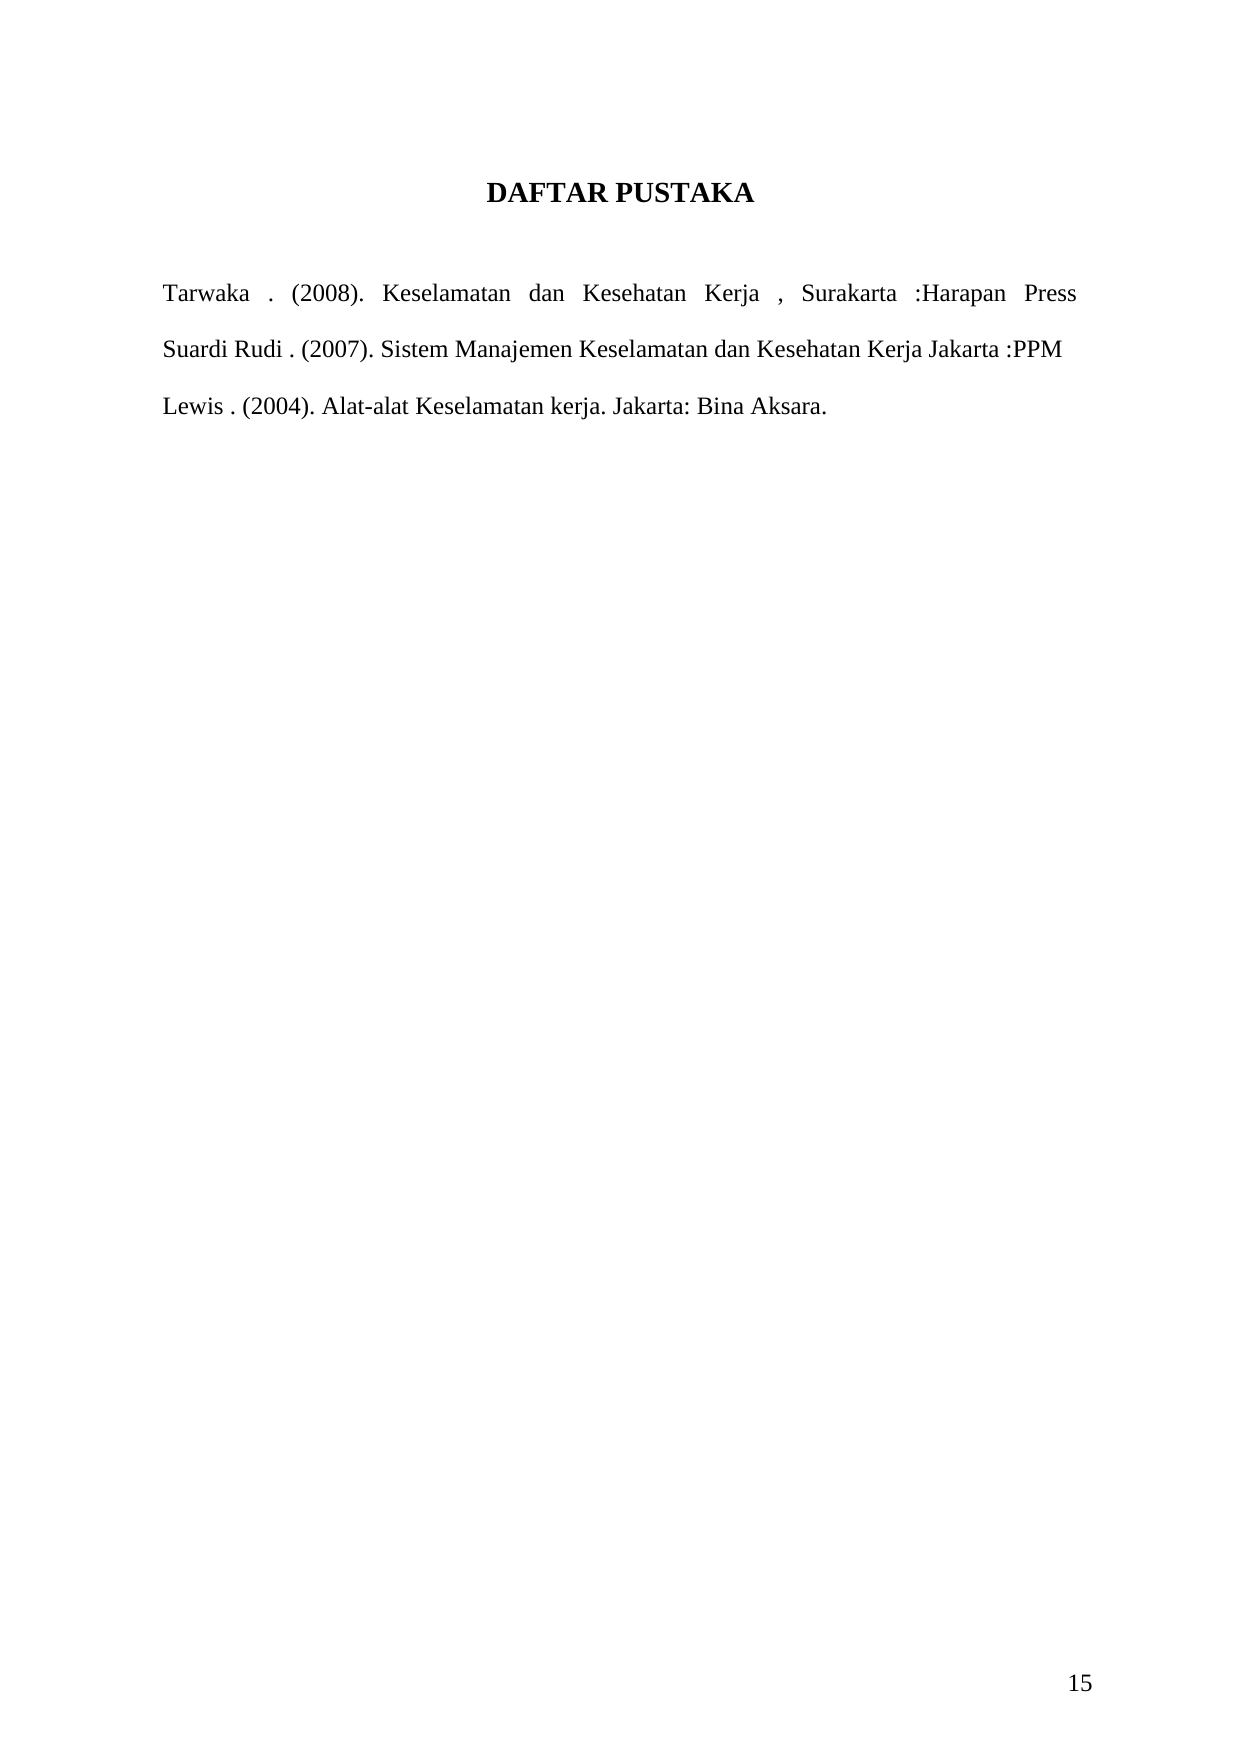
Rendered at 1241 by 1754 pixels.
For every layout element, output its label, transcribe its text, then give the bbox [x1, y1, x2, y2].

text Tarwaka . (2008). Keselamatan dan Kesehatan Kerja , Surakarta :Harapan Press [162, 278, 1078, 334]
subtitle DAFTAR PUSTAKA [162, 176, 1078, 209]
text Lewis . (2004). Alat-alat Keselamatan kerja. Jakarta: Bina Aksara. [162, 391, 1078, 420]
text Suardi Rudi . (2007). Sistem Manajemen Keselamatan dan Kesehatan Kerja Jakarta :PPM [162, 334, 1078, 362]
